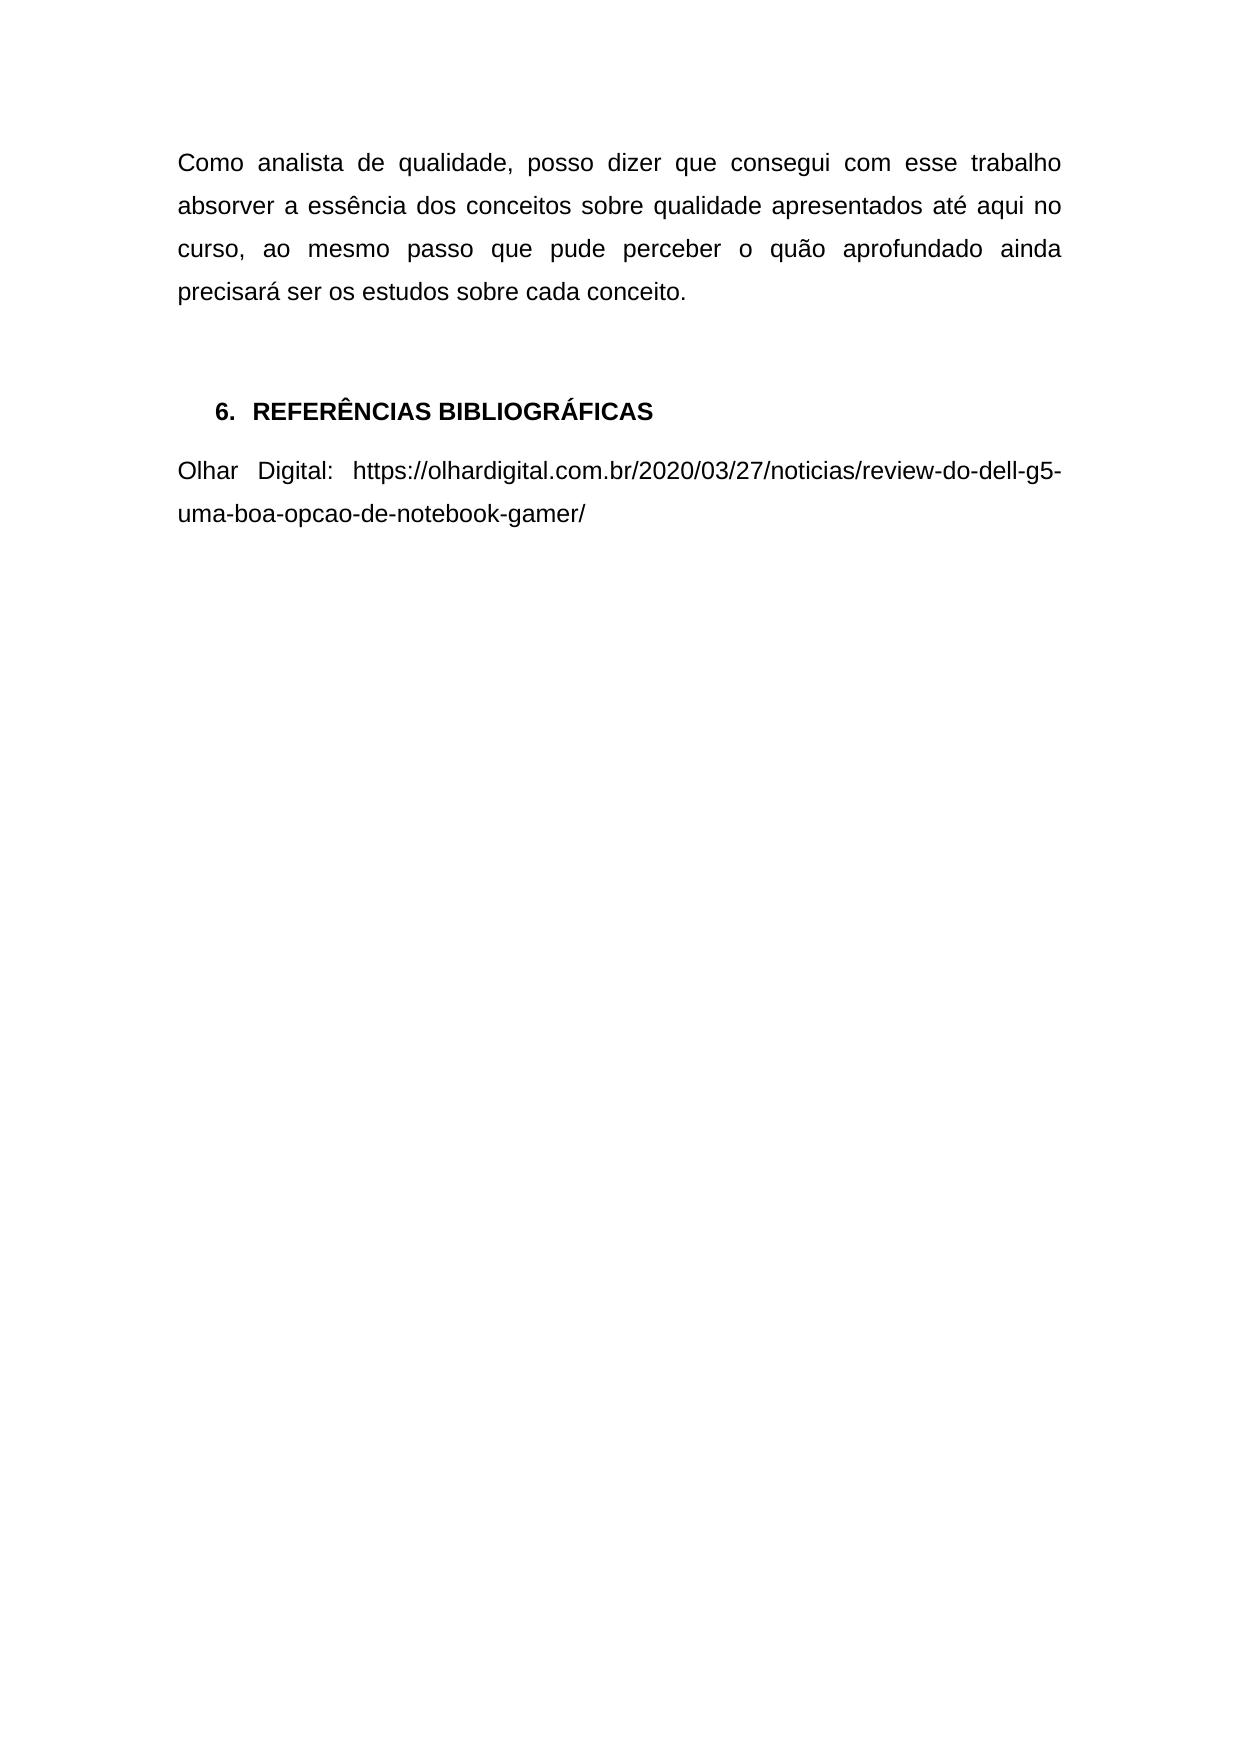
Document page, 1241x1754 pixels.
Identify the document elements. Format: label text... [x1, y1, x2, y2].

subtitle REFERÊNCIAS BIBLIOGRÁFICAS [215, 397, 1063, 425]
text Olhar Digital: https://olhardigital.com.br/2020/03/27/noticias/review-do-dell-g5-uma-boa-opcao-de-notebook-gamer/ [177, 456, 1063, 528]
text Como analista de qualidade, posso dizer que consegui com esse trabalho absorver a essência dos conceitos sobre qualidade apresentados até aqui no curso, ao mesmo passo que pude perceber o quão aprofundado ainda precisará ser os estudos sobre cada conceito. [177, 148, 1063, 306]
